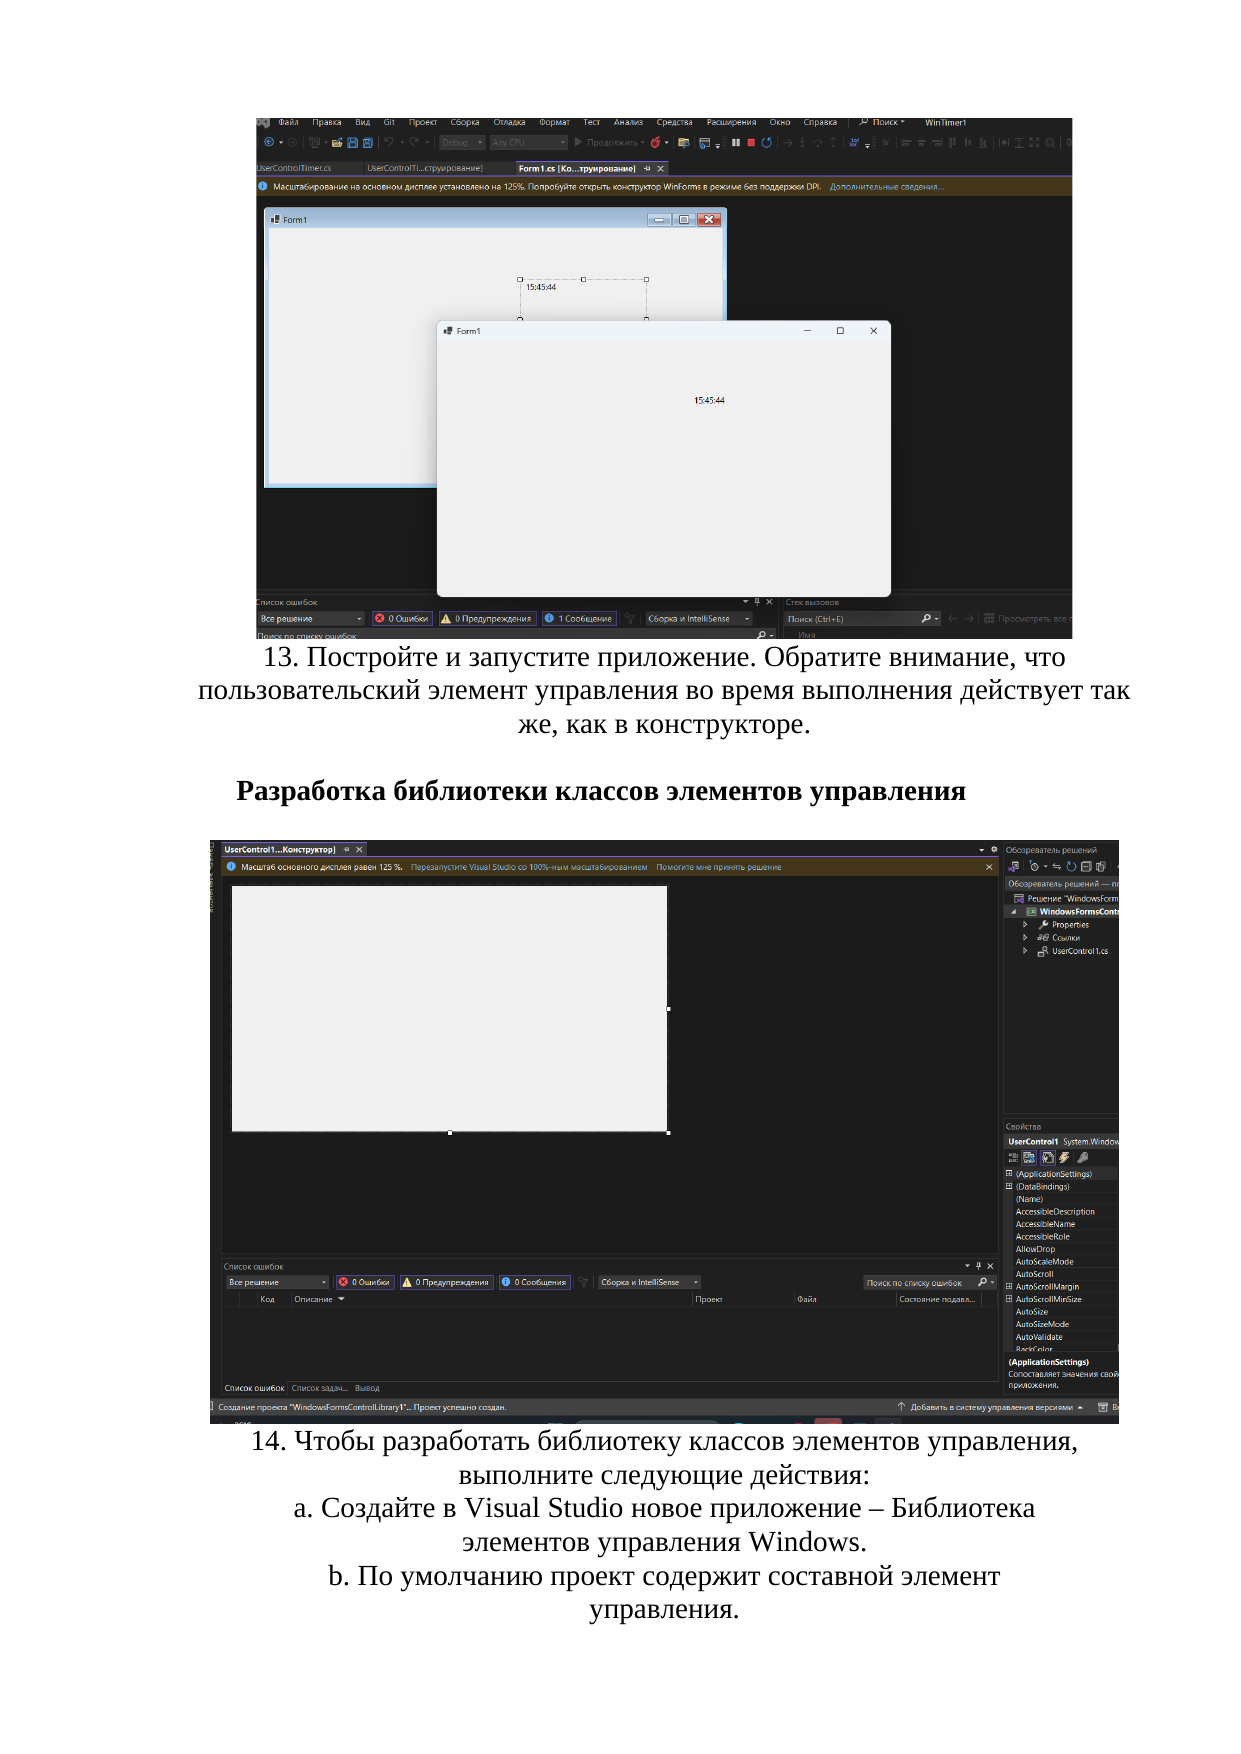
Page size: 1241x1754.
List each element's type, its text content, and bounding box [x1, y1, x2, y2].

list управления. [177, 1591, 1152, 1625]
picture [210, 840, 1119, 1424]
list b. По умолчанию проект содержит составной элемент [177, 1558, 1152, 1591]
list Разработка библиотеки классов элементов управления [177, 773, 1152, 806]
list выполните следующие действия: [177, 1457, 1152, 1491]
list 14. Чтобы разработать библиотеку классов элементов управления, [177, 1423, 1152, 1457]
list a. Создайте в Visual Studio новое приложение – Библиотека [177, 1491, 1152, 1524]
list элементов управления Windows. [177, 1524, 1152, 1558]
list пользовательский элемент управления во время выполнения действует так [177, 672, 1152, 706]
list 13. Постройте и запустите приложение. Обратите внимание, что [177, 639, 1152, 672]
list же, как в конструкторе. [177, 706, 1152, 739]
picture [256, 118, 1073, 639]
